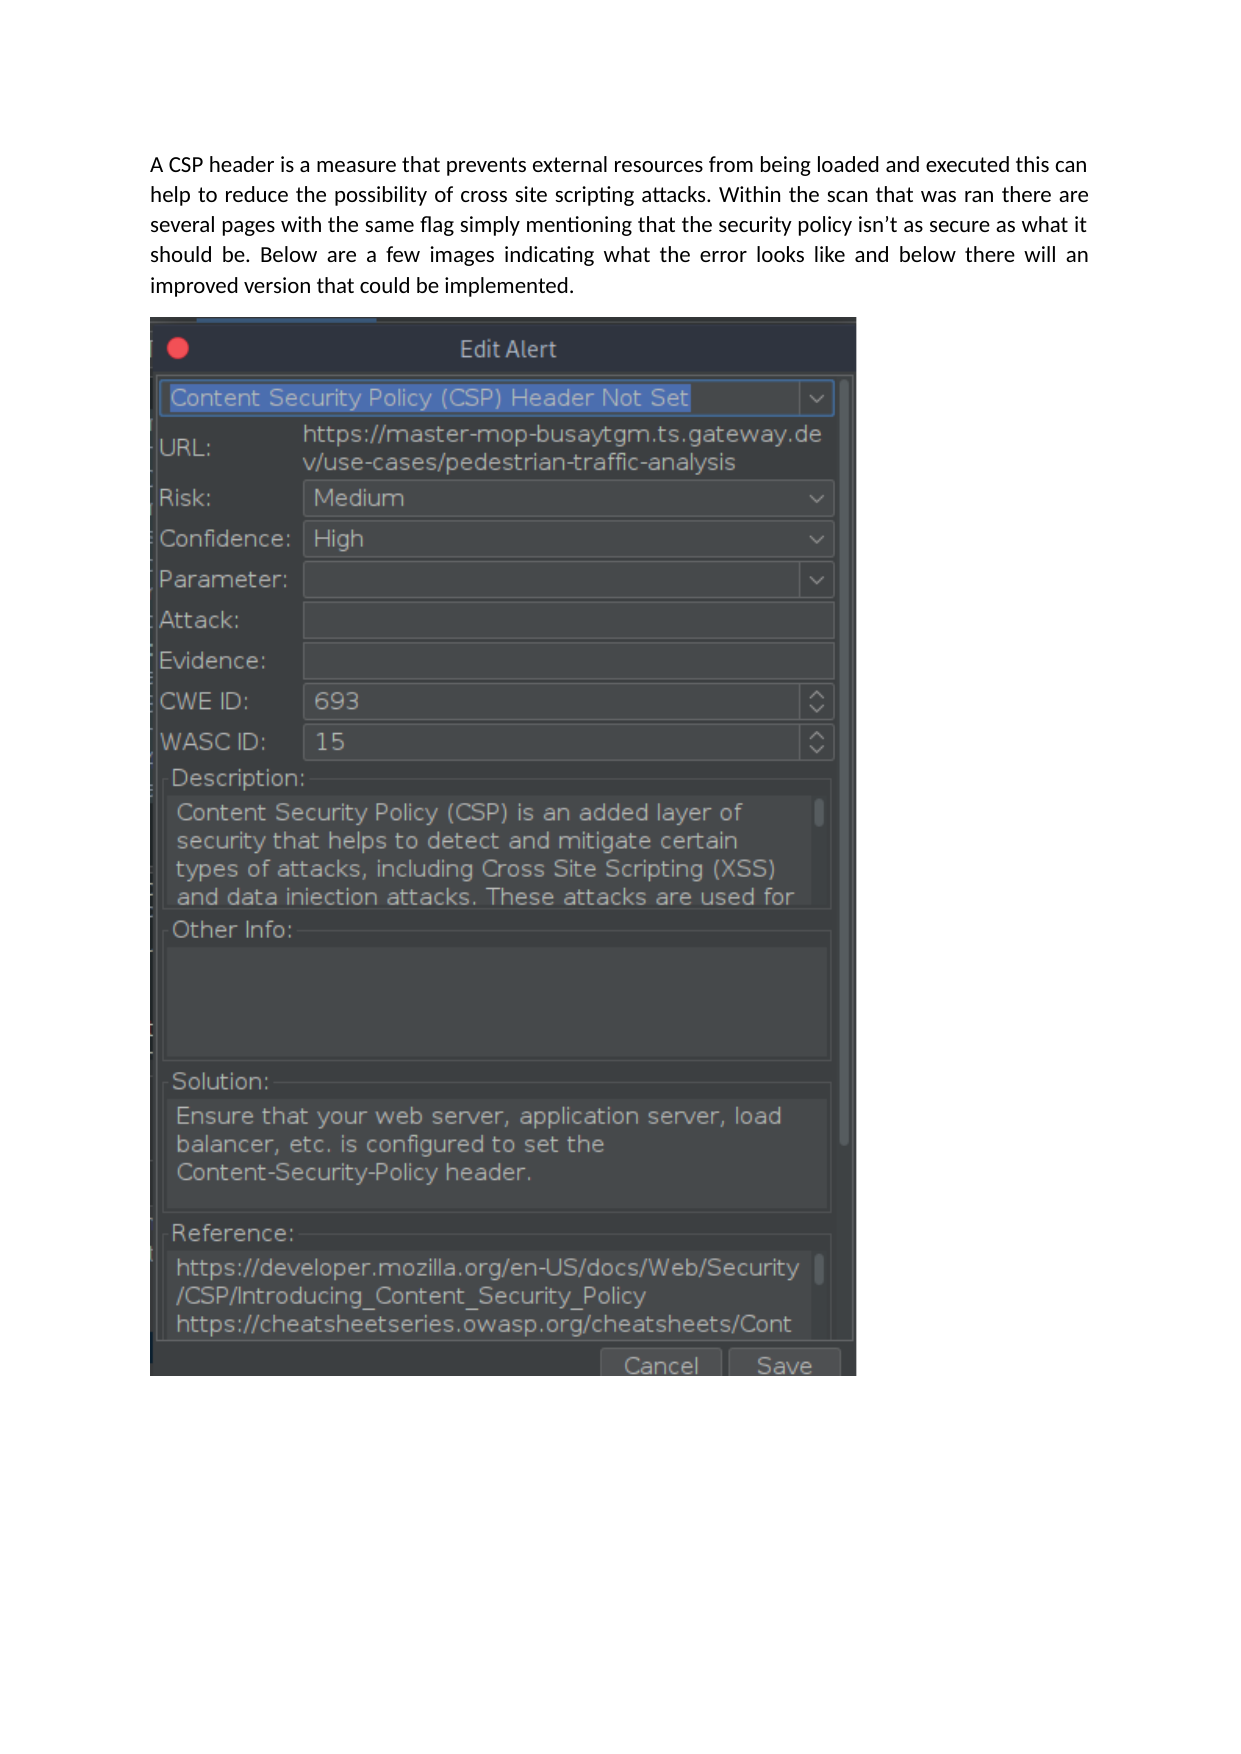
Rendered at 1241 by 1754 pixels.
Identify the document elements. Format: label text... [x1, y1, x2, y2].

text A CSP header is a measure that prevents external resources from being loaded and executed this can help to reduce the possibility of cross site scripting attacks. Within the scan that was ran there are several pages with the same flag simply mentioning that the security policy isn’t as secure as what it should be. Below are a few images indicating what the error looks like and below there will an improved version that could be implemented. [150, 150, 1090, 299]
picture [150, 317, 857, 1376]
